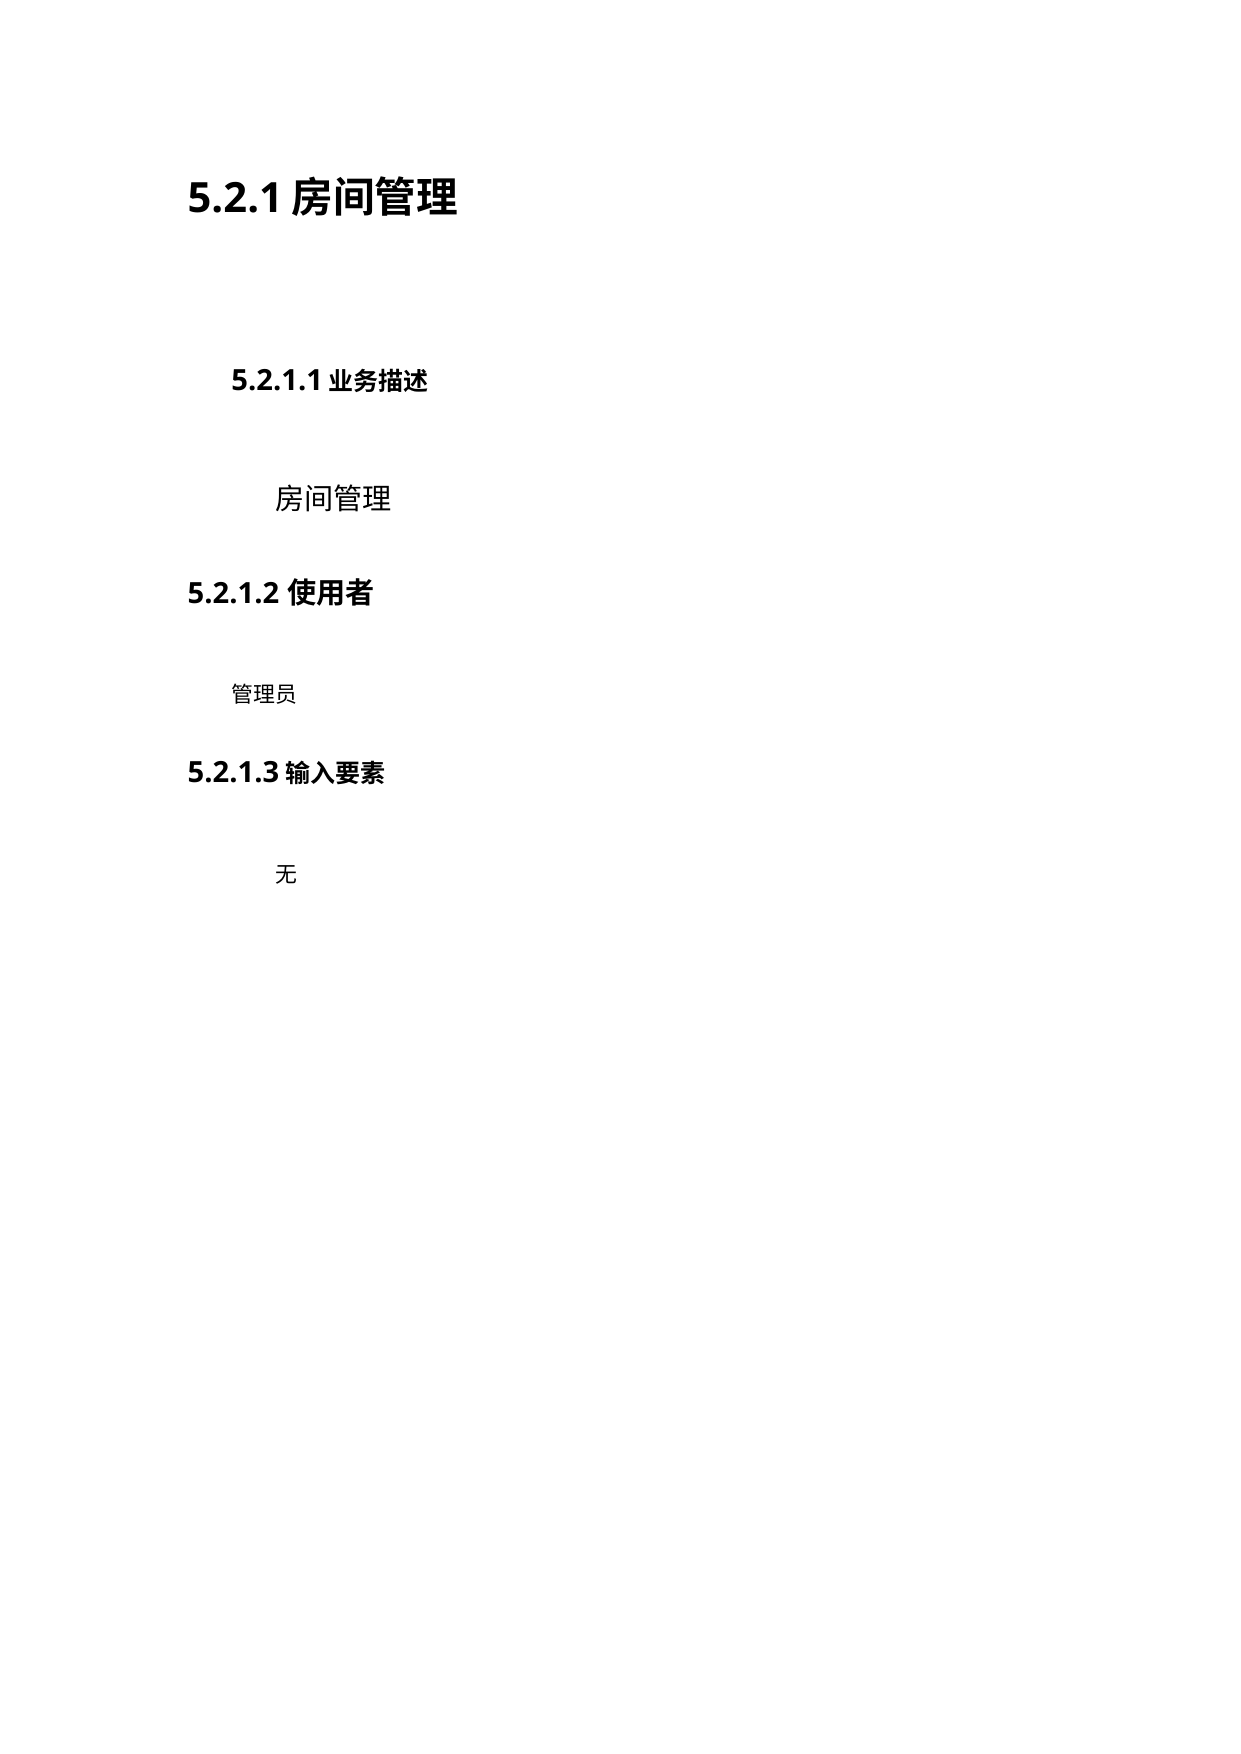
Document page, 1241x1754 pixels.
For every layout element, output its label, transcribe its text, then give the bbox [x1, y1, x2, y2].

text 管理员 [187, 677, 1053, 709]
subtitle 5.2.1房间管理 [187, 162, 1053, 227]
subtitle 5.2.1.2 使用者 [187, 558, 1053, 623]
text 无 [187, 856, 1053, 889]
subtitle 5.2.1.3输入要素 [187, 739, 1053, 804]
text 房间管理 [231, 464, 1053, 529]
subtitle 5.2.1.1业务描述 [187, 347, 1053, 412]
